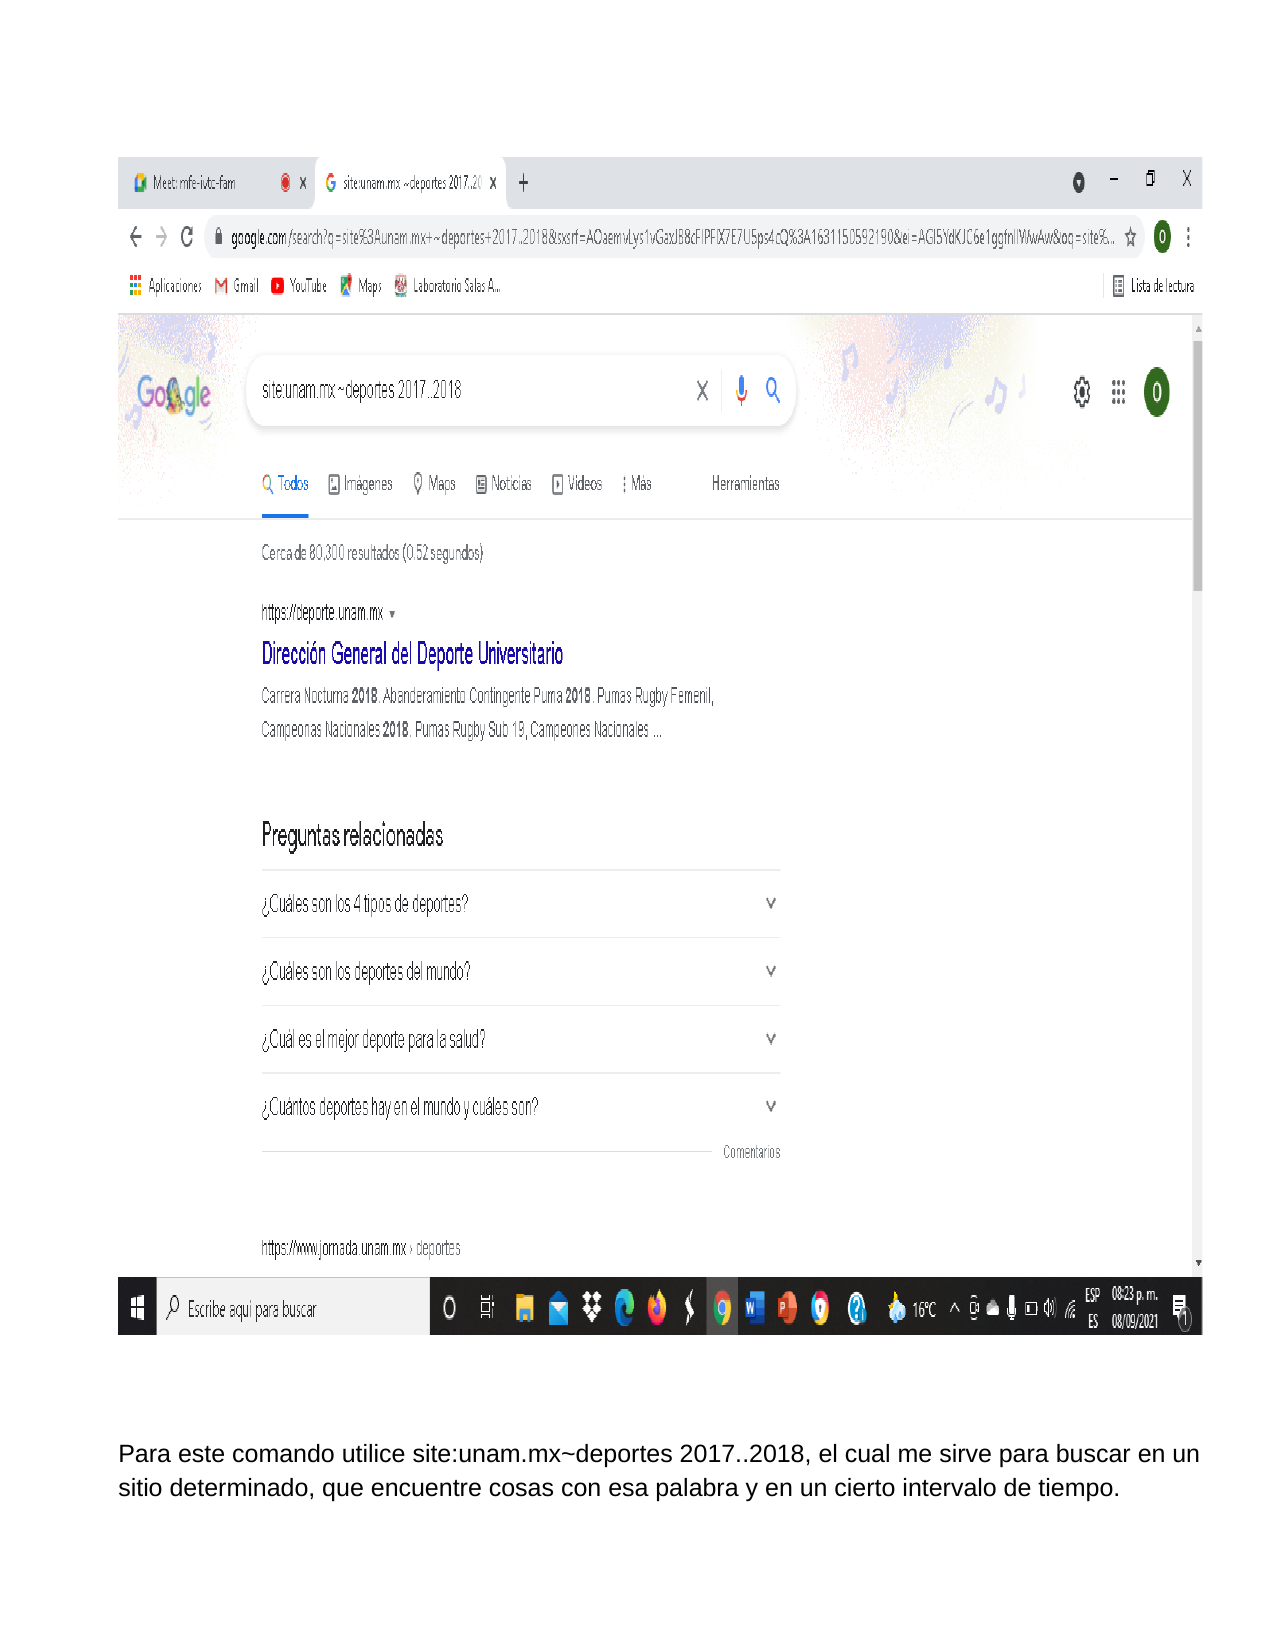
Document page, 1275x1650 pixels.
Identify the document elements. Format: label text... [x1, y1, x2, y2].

text Para este comando utilice site:unam.mx~deportes 2017..2018, el cual me sirve para buscar en un sitio determinado, que encuentre cosas con esa palabra y en un cierto intervalo de tiempo. [118, 1439, 1205, 1502]
picture [118, 157, 1201, 1335]
